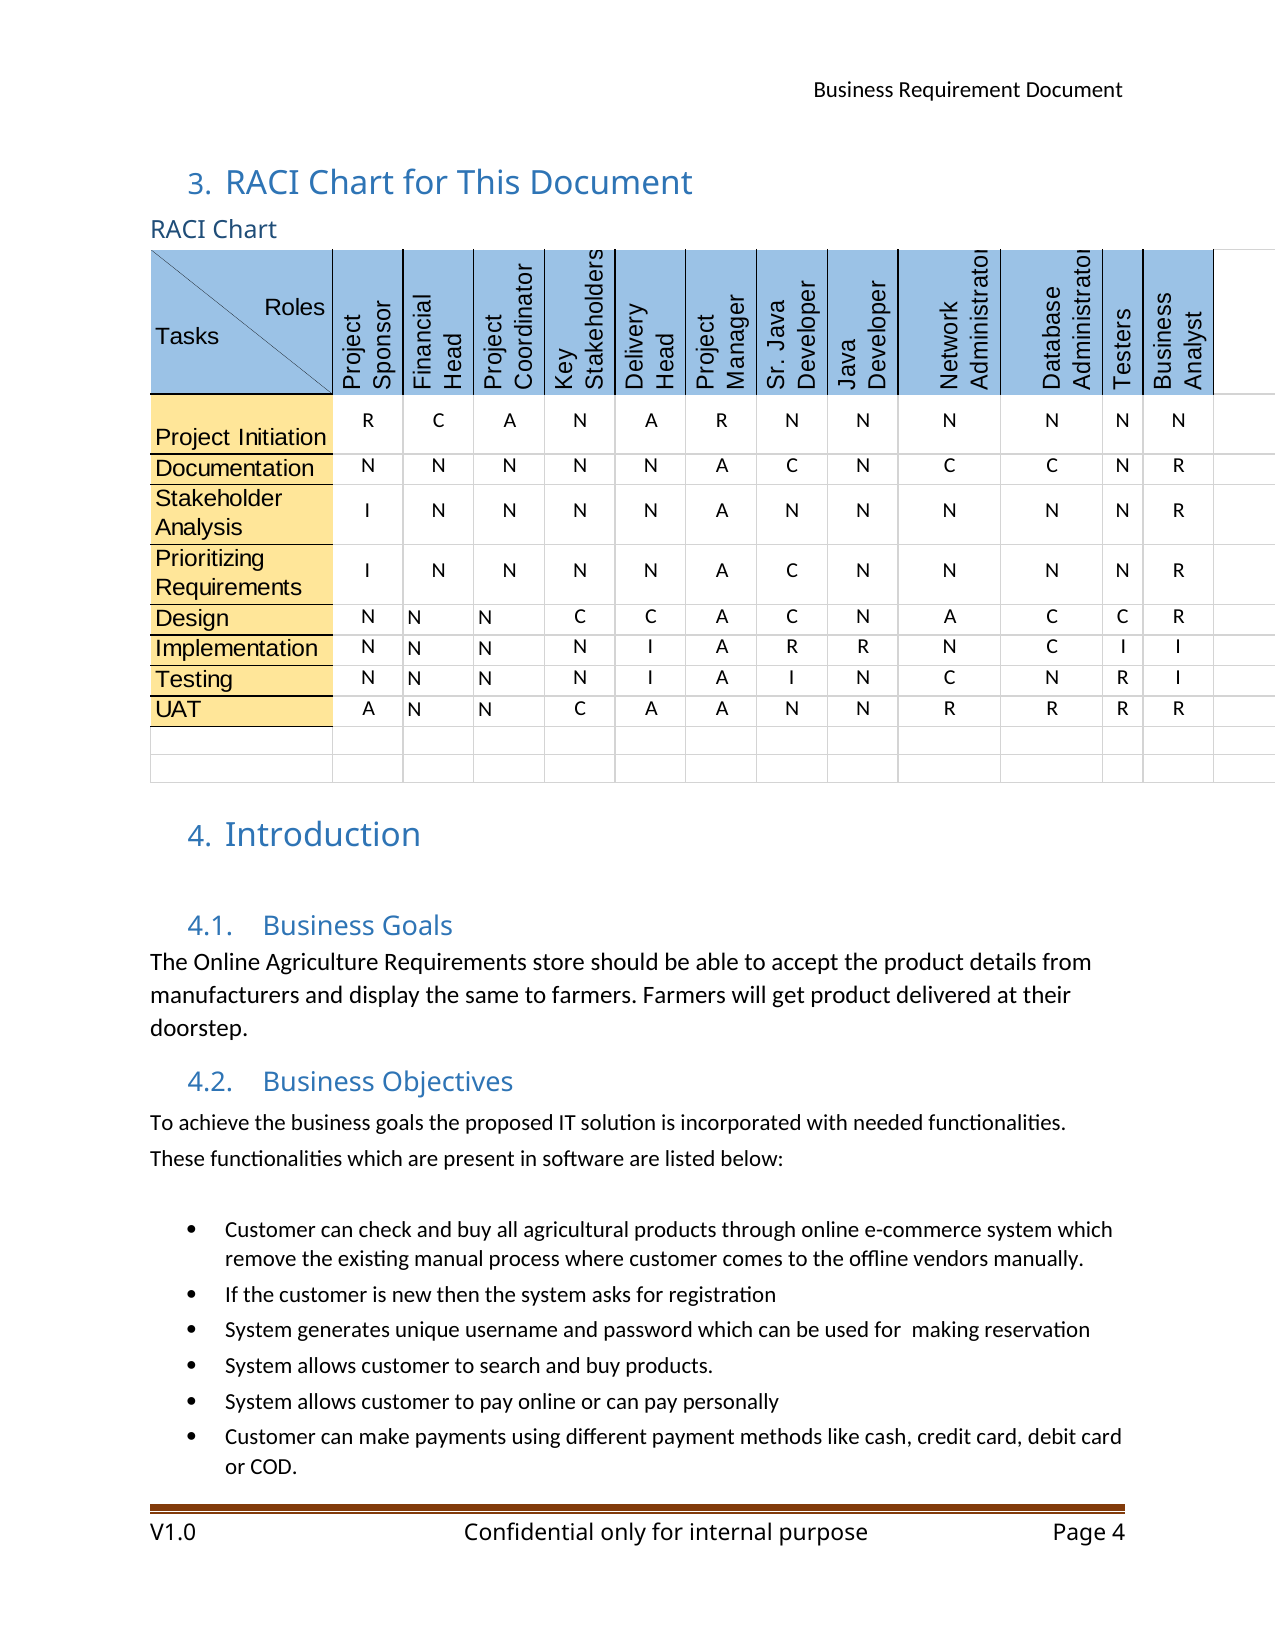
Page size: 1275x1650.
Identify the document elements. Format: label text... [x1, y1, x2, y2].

list Customer can check and buy all agricultural products through online e-commerce system which remove the existing manual process where customer comes to the offline vendors manually. [187, 1215, 1125, 1272]
list Customer can make payments using different payment methods like cash, credit card, debit card or COD. [187, 1422, 1125, 1480]
subtitle RACI Chart for This Document [187, 159, 1125, 204]
subtitle Business Goals [187, 907, 1125, 944]
subtitle RACI Chart [150, 212, 1125, 246]
subtitle Introduction [187, 811, 1125, 856]
subtitle Business Objectives [187, 1062, 1125, 1099]
list System allows customer to pay online or can pay personally [187, 1387, 1125, 1415]
text To achieve the business goals the proposed IT solution is incorporated with needed functionalities. [150, 1108, 1125, 1136]
list System generates unique username and password which can be used for making reservation [187, 1316, 1125, 1343]
text The Online Agriculture Requirements store should be able to accept the product details from manufacturers and display the same to farmers. Farmers will get product delivered at their doorstep. [150, 947, 1125, 1043]
list System allows customer to search and buy products. [187, 1351, 1125, 1379]
list If the customer is new then the system asks for registration [187, 1280, 1125, 1308]
text These functionalities which are present in software are listed below: [150, 1144, 1125, 1172]
